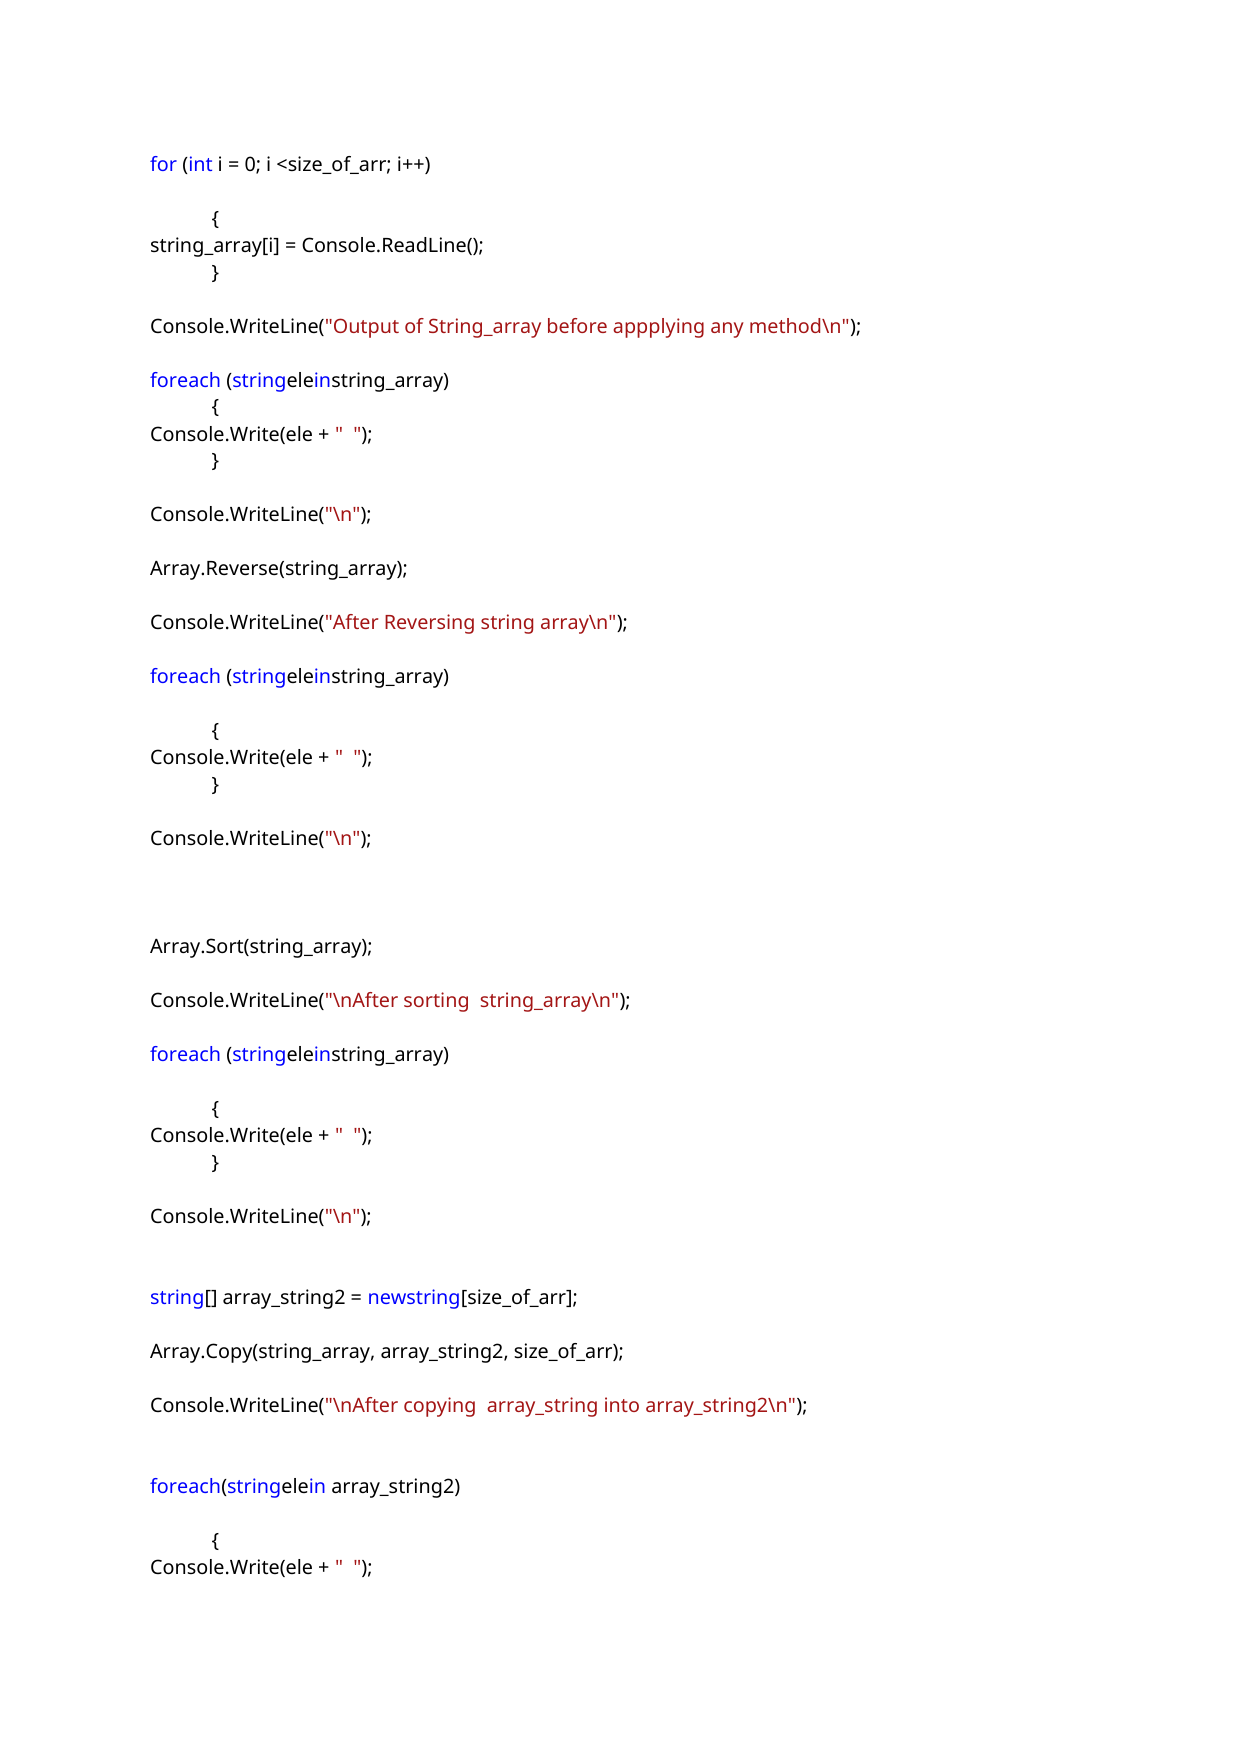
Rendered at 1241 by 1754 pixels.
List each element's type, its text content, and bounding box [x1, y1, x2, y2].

text } [150, 447, 1090, 474]
text { [150, 1526, 1090, 1553]
text Console.Write(ele + " "); [150, 1553, 1090, 1580]
text Array.Copy(string_array, array_string2, size_of_arr); [150, 1337, 1090, 1364]
text } [150, 258, 1090, 285]
text { [150, 1094, 1090, 1121]
text Console.WriteLine("\nAfter copying array_string into array_string2\n"); [150, 1391, 1090, 1418]
text } [150, 1148, 1090, 1175]
text Console.WriteLine("After Reversing string array\n"); [150, 609, 1090, 636]
text Console.WriteLine("\nAfter sorting string_array\n"); [150, 986, 1090, 1013]
text for (int i = 0; i <size_of_arr; i++) [150, 150, 1090, 177]
text Console.Write(ele + " "); [150, 420, 1090, 447]
text Console.Write(ele + " "); [150, 743, 1090, 771]
text { [150, 204, 1090, 231]
text string[] array_string2 = newstring[size_of_arr]; [150, 1283, 1090, 1310]
text string_array[i] = Console.ReadLine(); [150, 231, 1090, 258]
text { [150, 717, 1090, 743]
text Array.Sort(string_array); [150, 932, 1090, 959]
text Console.Write(ele + " "); [150, 1121, 1090, 1148]
text Console.WriteLine("\n"); [150, 501, 1090, 528]
text Array.Reverse(string_array); [150, 555, 1090, 582]
text } [150, 771, 1090, 797]
text foreach (stringeleinstring_array) [150, 1040, 1090, 1067]
text foreach (stringeleinstring_array) [150, 663, 1090, 689]
text { [150, 393, 1090, 420]
text foreach(stringelein array_string2) [150, 1472, 1090, 1499]
text Console.WriteLine("\n"); [150, 1202, 1090, 1229]
text Console.WriteLine("\n"); [150, 824, 1090, 851]
text Console.WriteLine("Output of String_array before appplying any method\n"); [150, 312, 1090, 339]
text foreach (stringeleinstring_array) [150, 366, 1090, 393]
